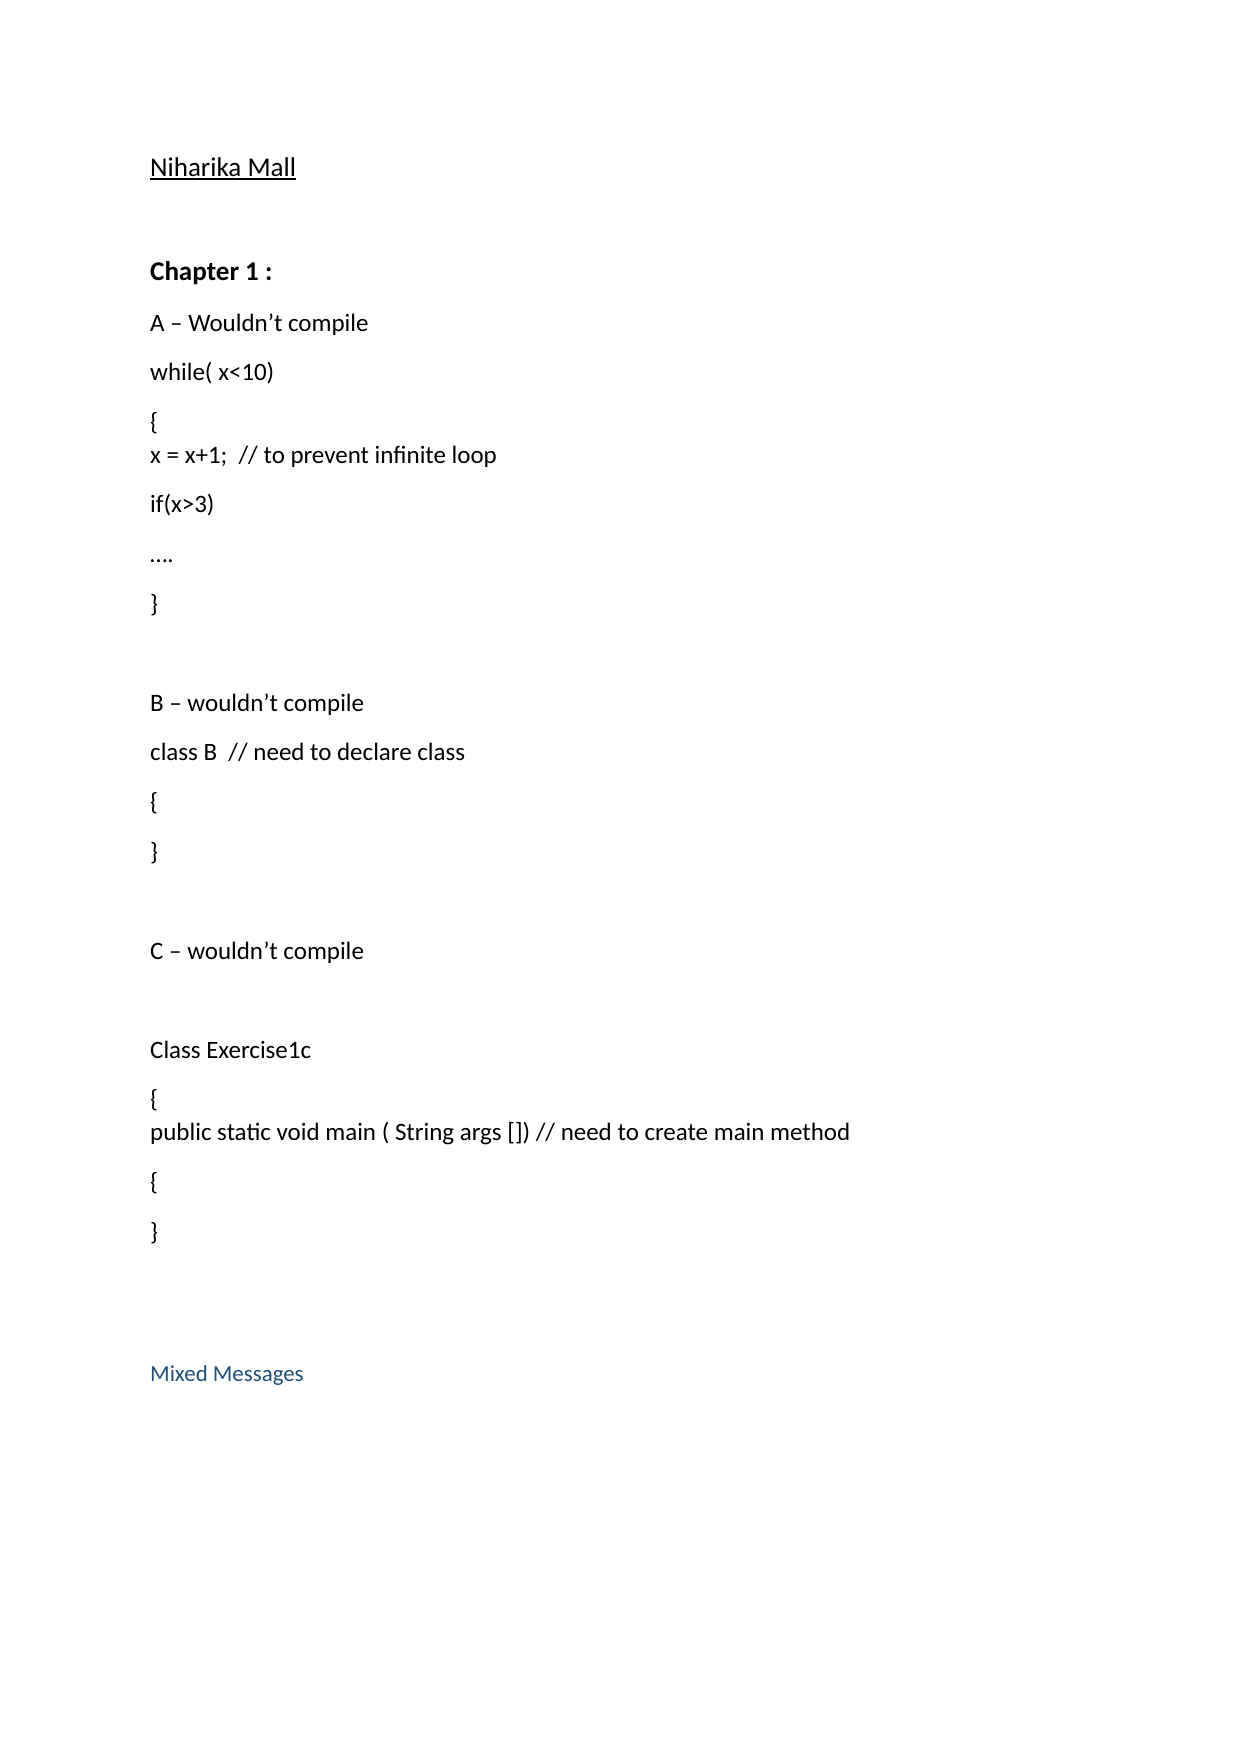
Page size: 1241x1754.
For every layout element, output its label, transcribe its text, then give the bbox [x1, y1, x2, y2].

text } [150, 588, 1090, 618]
text if(x>3) [150, 488, 1090, 519]
text C – wouldn’t compile [150, 935, 1090, 965]
text { [150, 1166, 1090, 1197]
text while( x<10) [150, 356, 1090, 387]
text Niharika Mall [150, 150, 1090, 183]
text Class Exercise1c [150, 1034, 1090, 1064]
text } [150, 1216, 1090, 1246]
text Chapter 1 : [150, 254, 1090, 288]
text A – Wouldn’t compile [150, 307, 1090, 337]
text { public static void main ( String args []) // need to create main method [150, 1083, 1090, 1147]
text class B // need to declare class [150, 736, 1090, 767]
text { x = x+1; // to prevent infinite loop [150, 406, 1090, 469]
text Mixed Messages [150, 1359, 1090, 1387]
text B – wouldn’t compile [150, 687, 1090, 717]
text } [150, 836, 1090, 866]
text { [150, 786, 1090, 817]
text …. [150, 538, 1090, 569]
